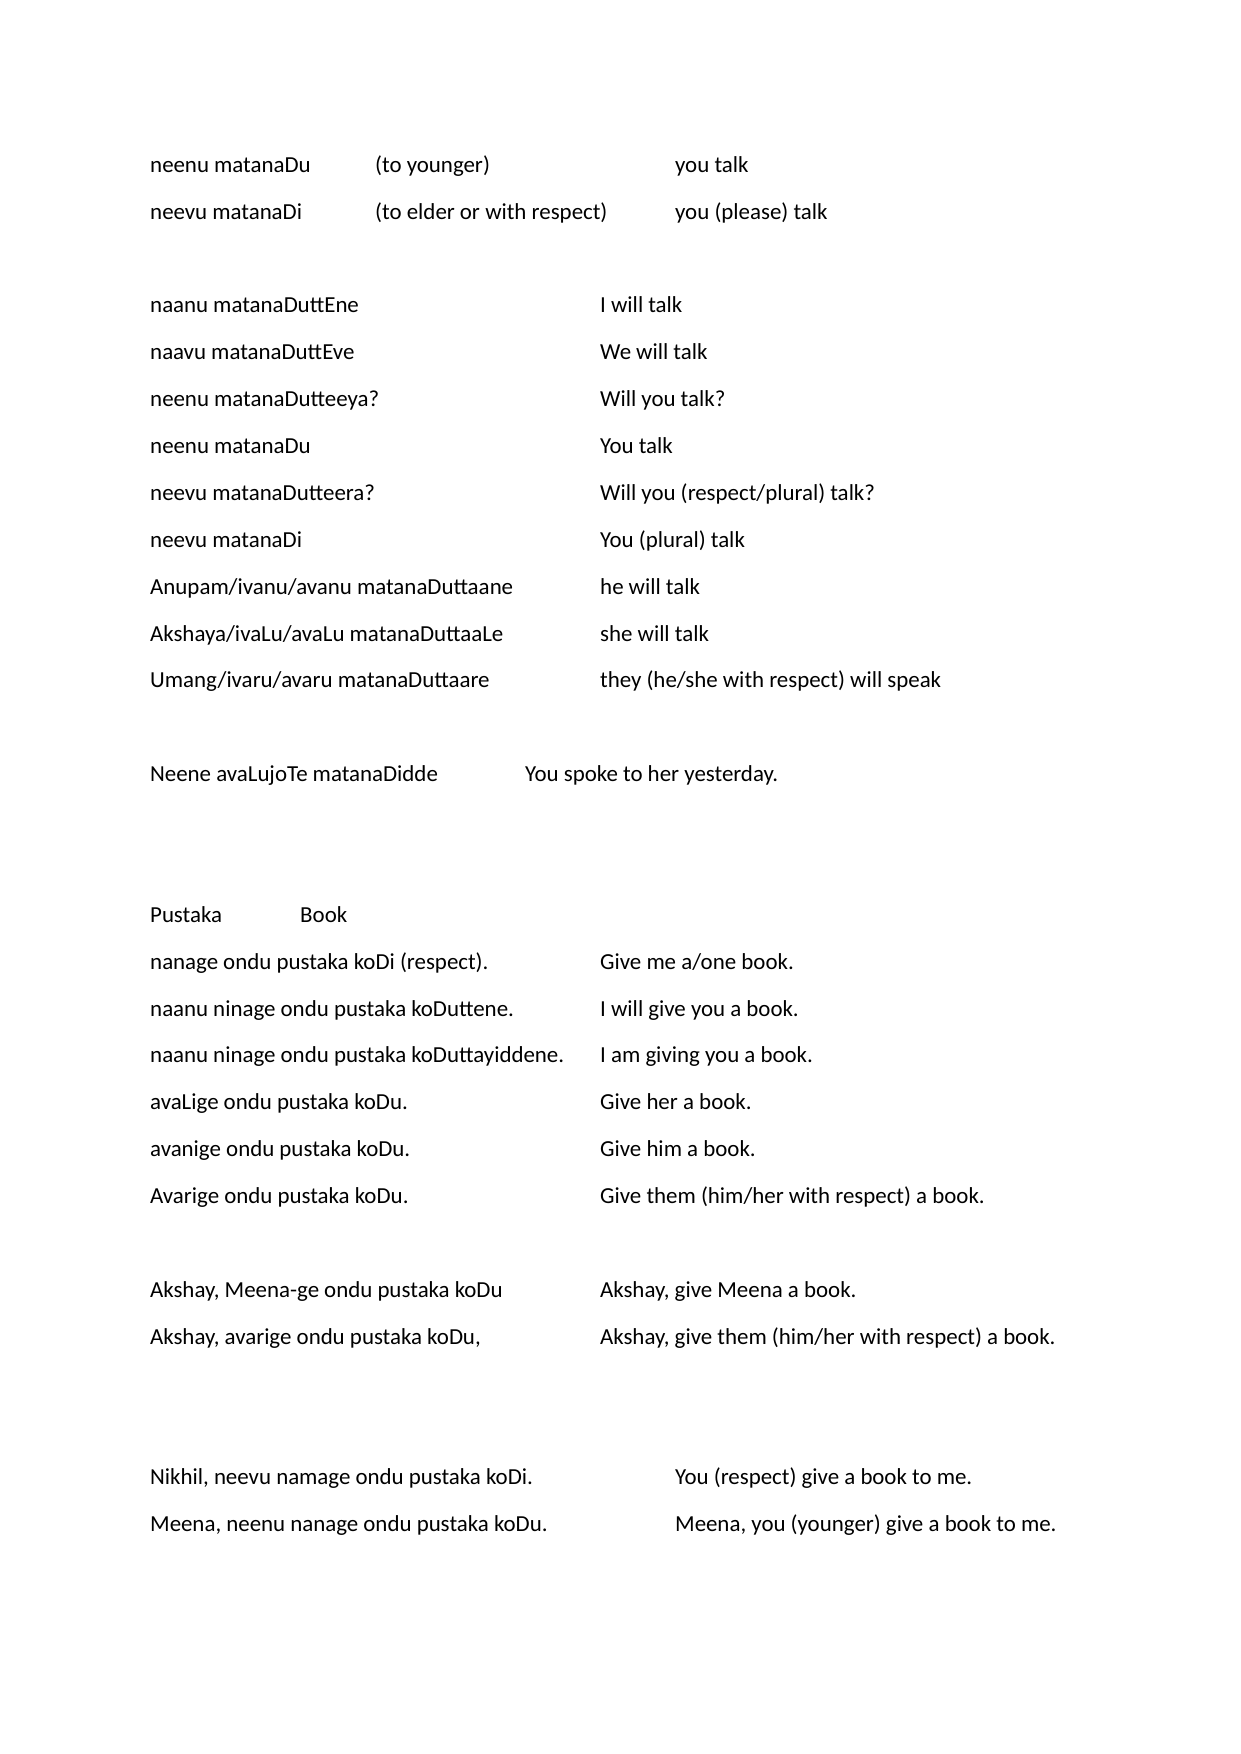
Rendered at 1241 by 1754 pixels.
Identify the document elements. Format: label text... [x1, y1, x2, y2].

text Akshay, avarige ondu pustaka koDu, Akshay, give them (him/her with respect) a book. [150, 1322, 1090, 1350]
text avaLige ondu pustaka koDu. Give her a book. [150, 1087, 1090, 1116]
text Meena, neenu nanage ondu pustaka koDu. Meena, you (younger) give a book to me. [150, 1509, 1090, 1537]
text naavu matanaDuttEve We will talk [150, 337, 1090, 366]
text neevu matanaDi You (plural) talk [150, 525, 1090, 553]
text Neene avaLujoTe matanaDidde You spoke to her yesterday. [150, 759, 1090, 787]
text Avarige ondu pustaka koDu. Give them (him/her with respect) a book. [150, 1181, 1090, 1209]
text neenu matanaDutteeya? Will you talk? [150, 384, 1090, 412]
text Akshaya/ivaLu/avaLu matanaDuttaaLe she will talk [150, 619, 1090, 647]
text Anupam/ivanu/avanu matanaDuttaane he will talk [150, 572, 1090, 600]
text neenu matanaDu You talk [150, 431, 1090, 459]
text neenu matanaDu (to younger) you talk [150, 150, 1090, 178]
text naanu matanaDuttEne I will talk [150, 291, 1090, 319]
text naanu ninage ondu pustaka koDuttene. I will give you a book. [150, 994, 1090, 1022]
text neevu matanaDi (to elder or with respect) you (please) talk [150, 197, 1090, 225]
text neevu matanaDutteera? Will you (respect/plural) talk? [150, 478, 1090, 506]
text nanage ondu pustaka koDi (respect). Give me a/one book. [150, 947, 1090, 975]
text avanige ondu pustaka koDu. Give him a book. [150, 1134, 1090, 1162]
text naanu ninage ondu pustaka koDuttayiddene. I am giving you a book. [150, 1041, 1090, 1069]
text Nikhil, neevu namage ondu pustaka koDi. You (respect) give a book to me. [150, 1462, 1090, 1491]
text Pustaka Book [150, 900, 1090, 928]
text Umang/ivaru/avaru matanaDuttaare they (he/she with respect) will speak [150, 666, 1090, 694]
text Akshay, Meena-ge ondu pustaka koDu Akshay, give Meena a book. [150, 1275, 1090, 1303]
